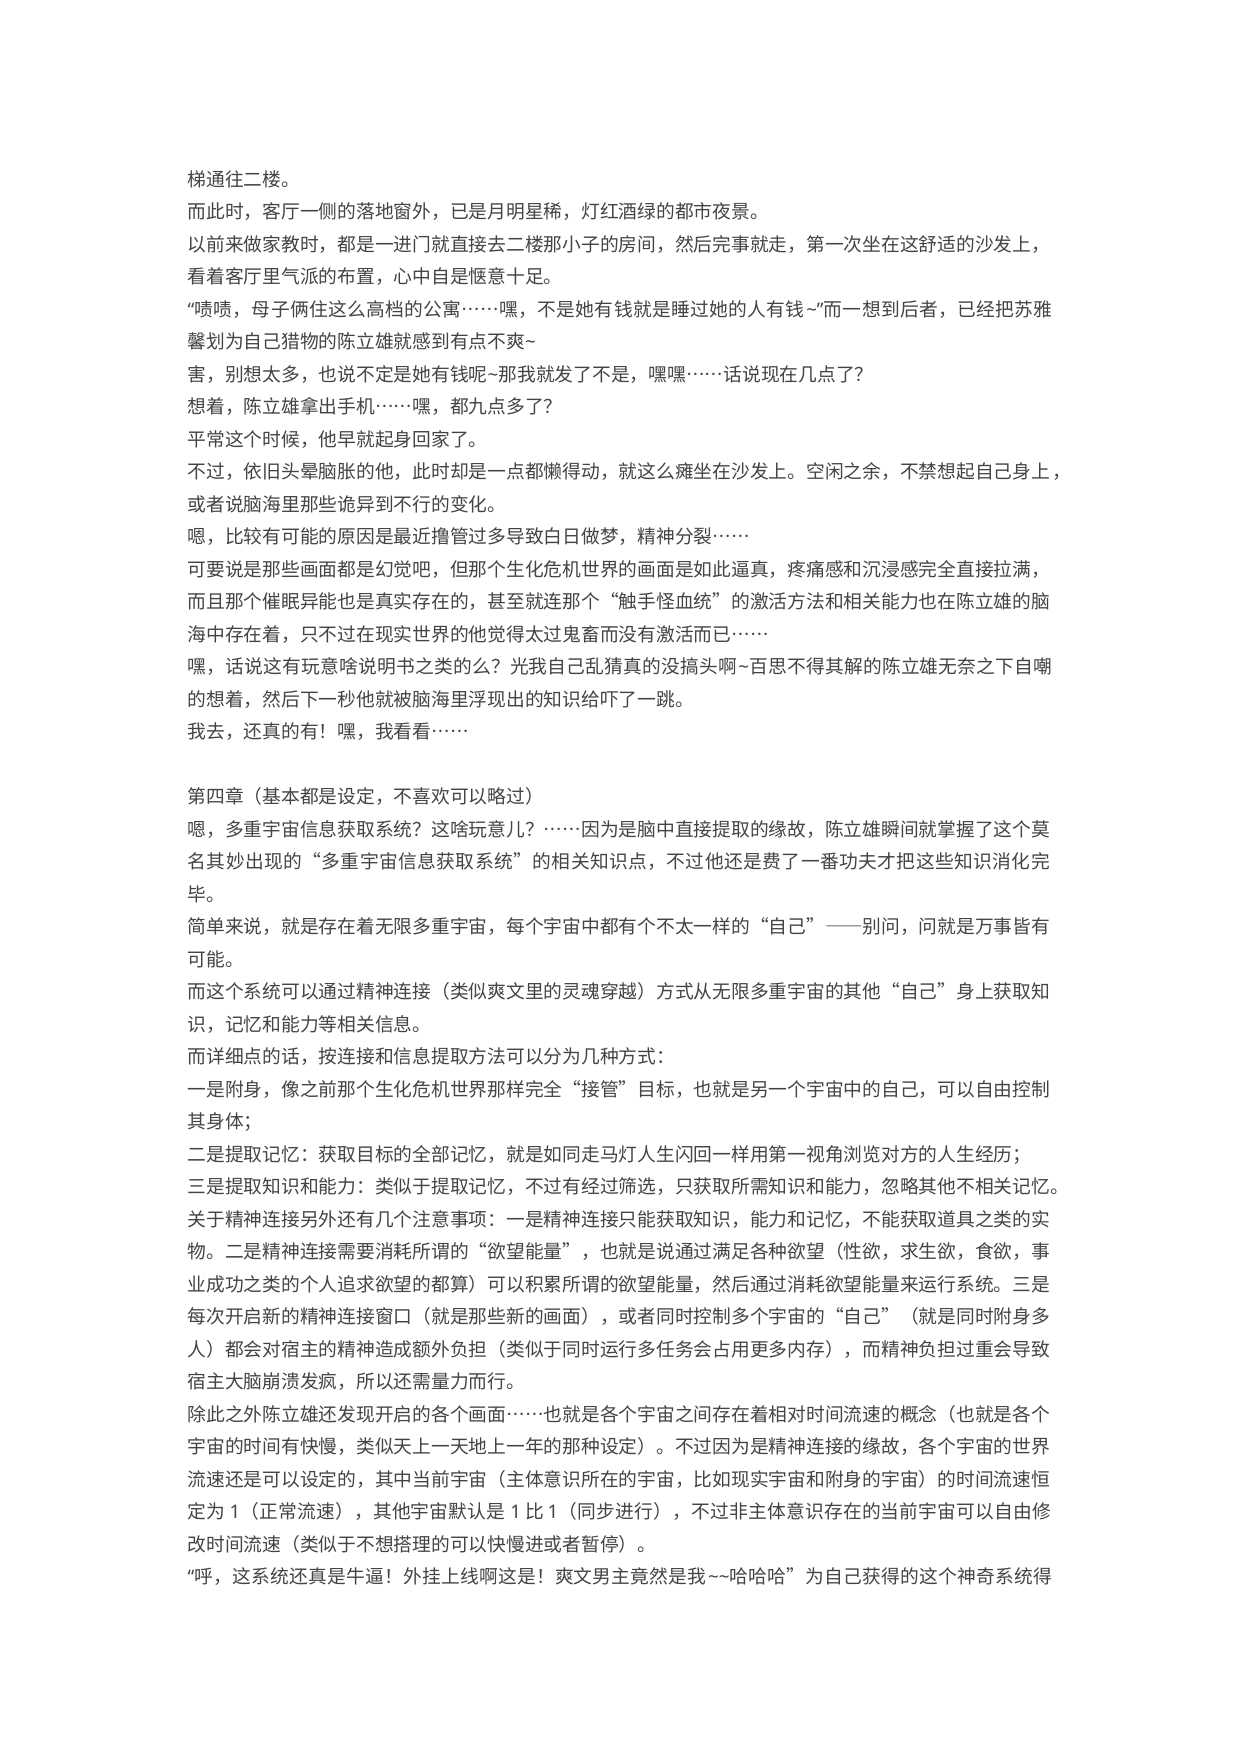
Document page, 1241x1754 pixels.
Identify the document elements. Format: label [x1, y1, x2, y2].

text [187, 162, 1053, 1592]
